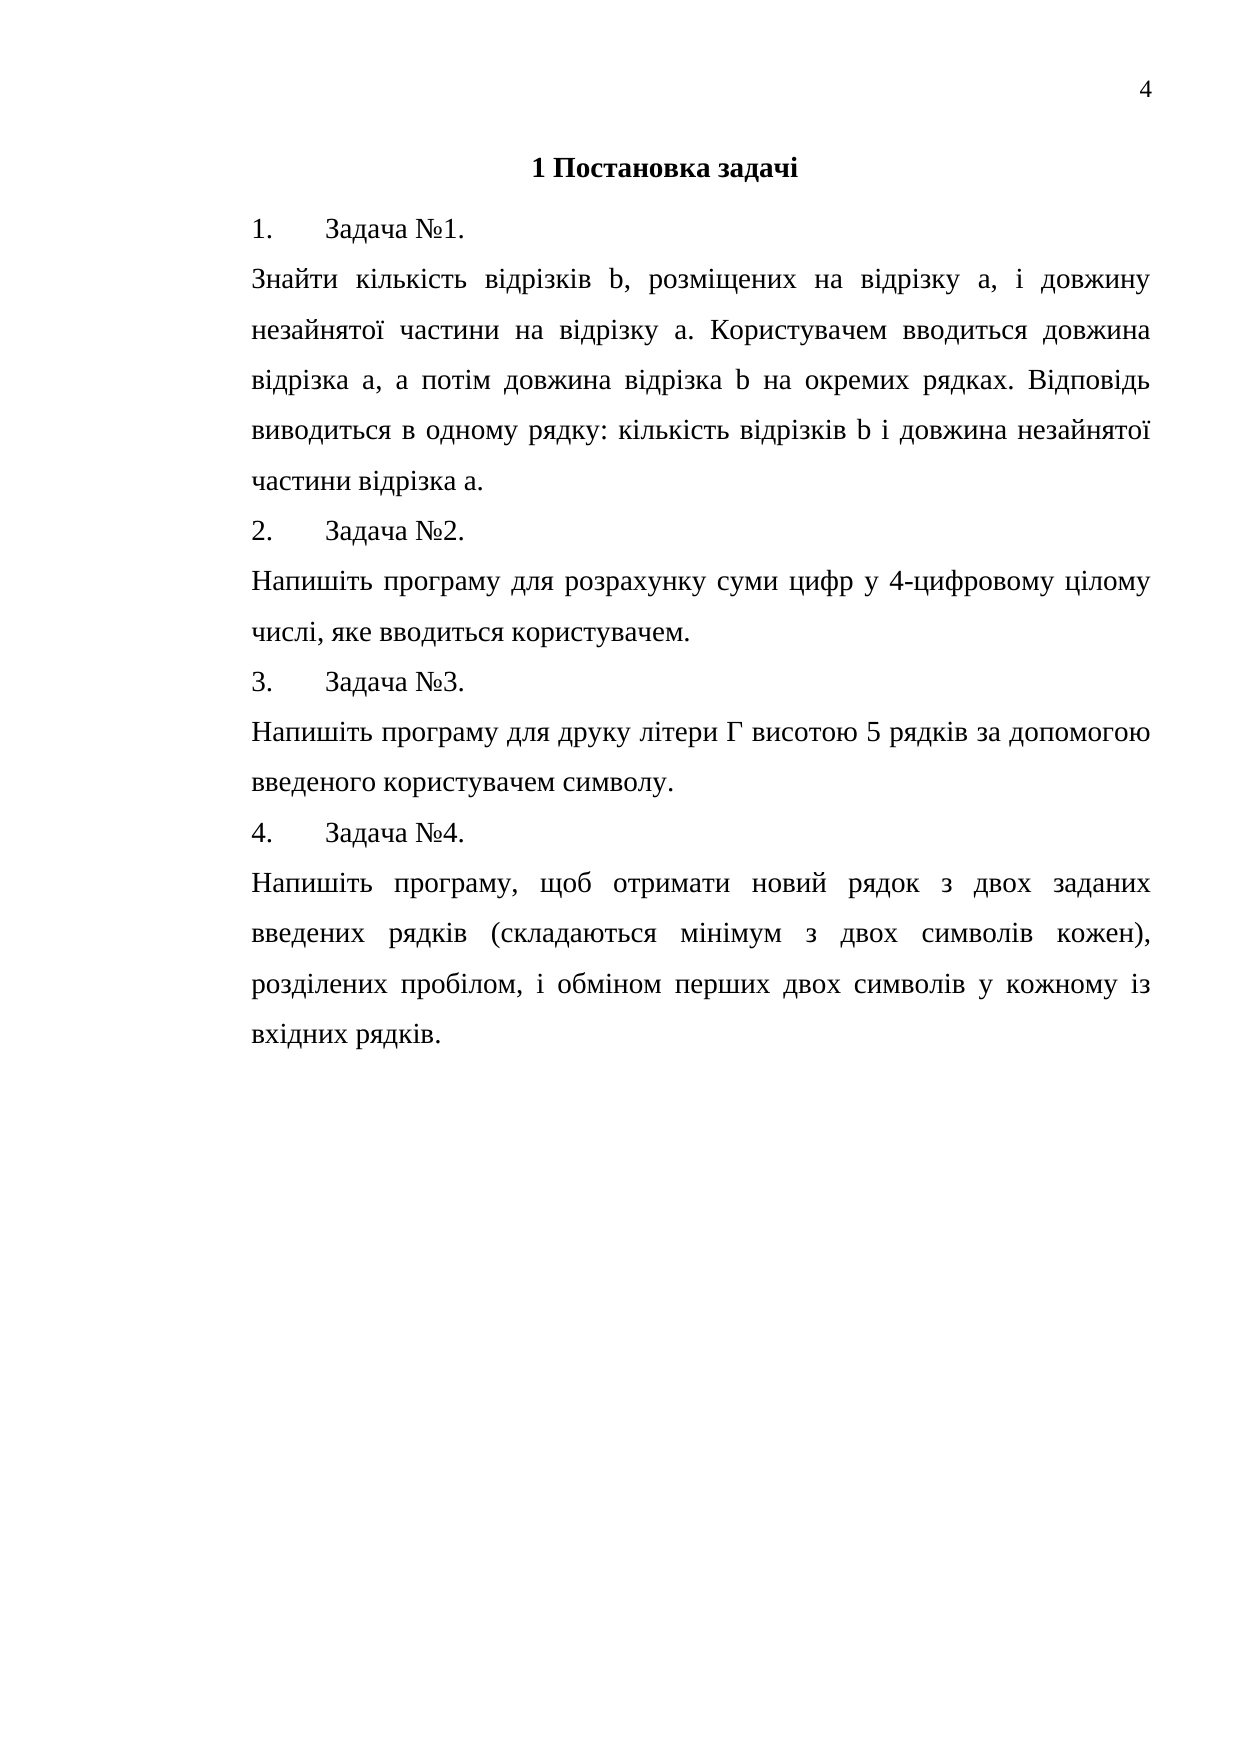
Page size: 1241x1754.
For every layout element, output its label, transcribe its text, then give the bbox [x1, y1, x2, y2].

list Задача №2. [177, 513, 1152, 547]
list Знайти кількість відрізків b, розміщених на відрізку a, і довжину незайнятої частини на відрізку a. Користувачем вводиться довжина відрізка a, а потім довжина відрізка b на окремих рядках. Відповідь виводиться в одному рядку: кількість відрізків b і довжина незайнятої частини відрізка a. [251, 261, 1152, 496]
list Задача №1. [177, 211, 1152, 245]
list Напишіть програму для друку літери Г висотою 5 рядків за допомогою введеного користувачем символу. [251, 714, 1152, 798]
list Напишіть програму, щоб отримати новий рядок з двох заданих введених рядків (складаються мінімум з двох символів кожен), розділених пробілом, і обміном перших двох символів у кожному із вхідних рядків. [251, 865, 1152, 1050]
list Задача №3. [177, 664, 1152, 697]
list Задача №4. [177, 815, 1152, 848]
list Напишіть програму для розрахунку суми цифр у 4-цифровому цілому числі, яке вводиться користувачем. [251, 563, 1152, 647]
subtitle 1 Постановка задачі [177, 150, 1152, 183]
